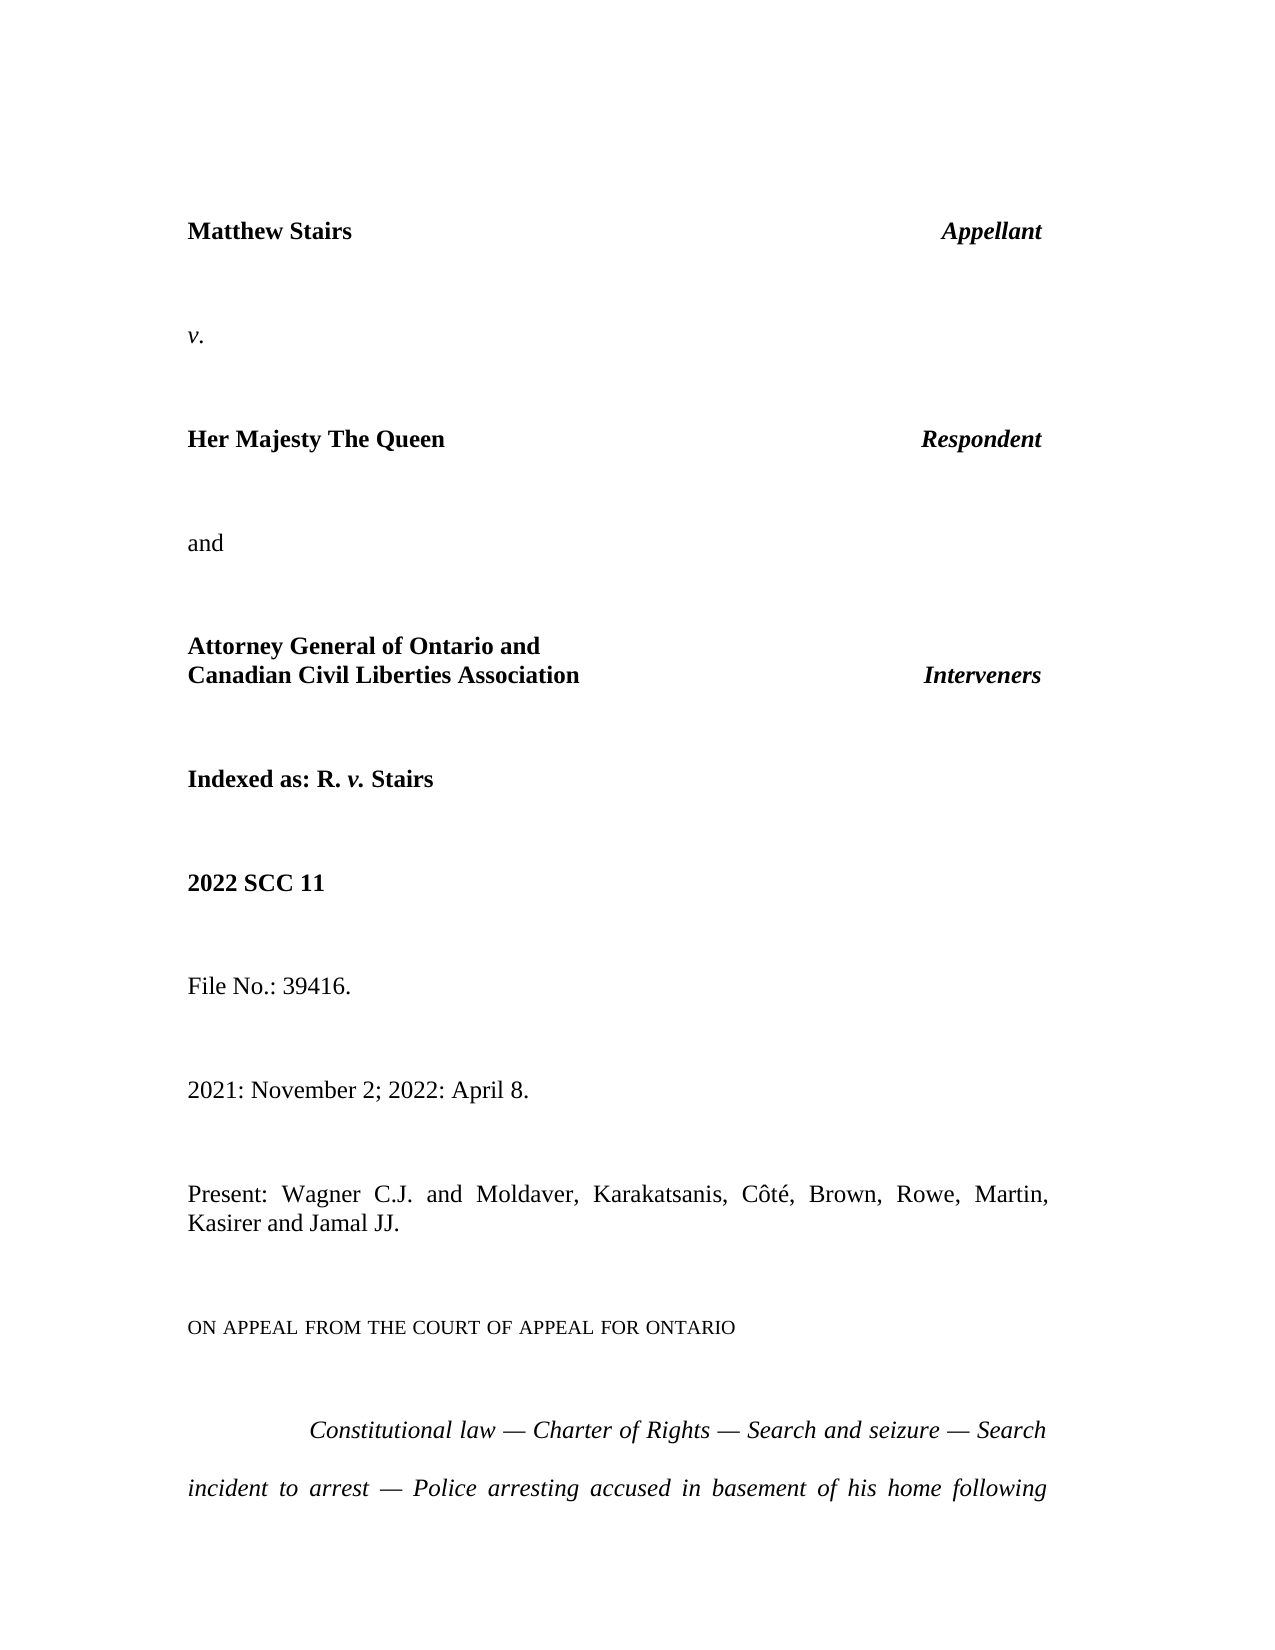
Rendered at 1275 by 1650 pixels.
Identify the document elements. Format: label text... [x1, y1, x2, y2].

text Matthew Stairs Appellant [187, 216, 1050, 245]
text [187, 1415, 1050, 1501]
text on appeal from the court of appeal for ontario [187, 1311, 1050, 1340]
text Indexed as: R. v. Stairs [187, 764, 1050, 793]
text 2022 SCC 11 [187, 868, 1050, 896]
text File No.: 39416. [187, 971, 1050, 1000]
text Present: Wagner C.J. and Moldaver, Karakatsanis, Côté, Brown, Rowe, Martin, Kasirer and Jamal JJ. [187, 1179, 1050, 1236]
text Attorney General of Ontario and [187, 631, 1050, 660]
text Her Majesty The Queen Respondent [187, 424, 1050, 453]
text Canadian Civil Liberties Association Interveners [187, 660, 1050, 689]
text and [187, 528, 1050, 556]
text v. [187, 320, 1050, 349]
text 2021: November 2; 2022: April 8. [187, 1075, 1050, 1104]
